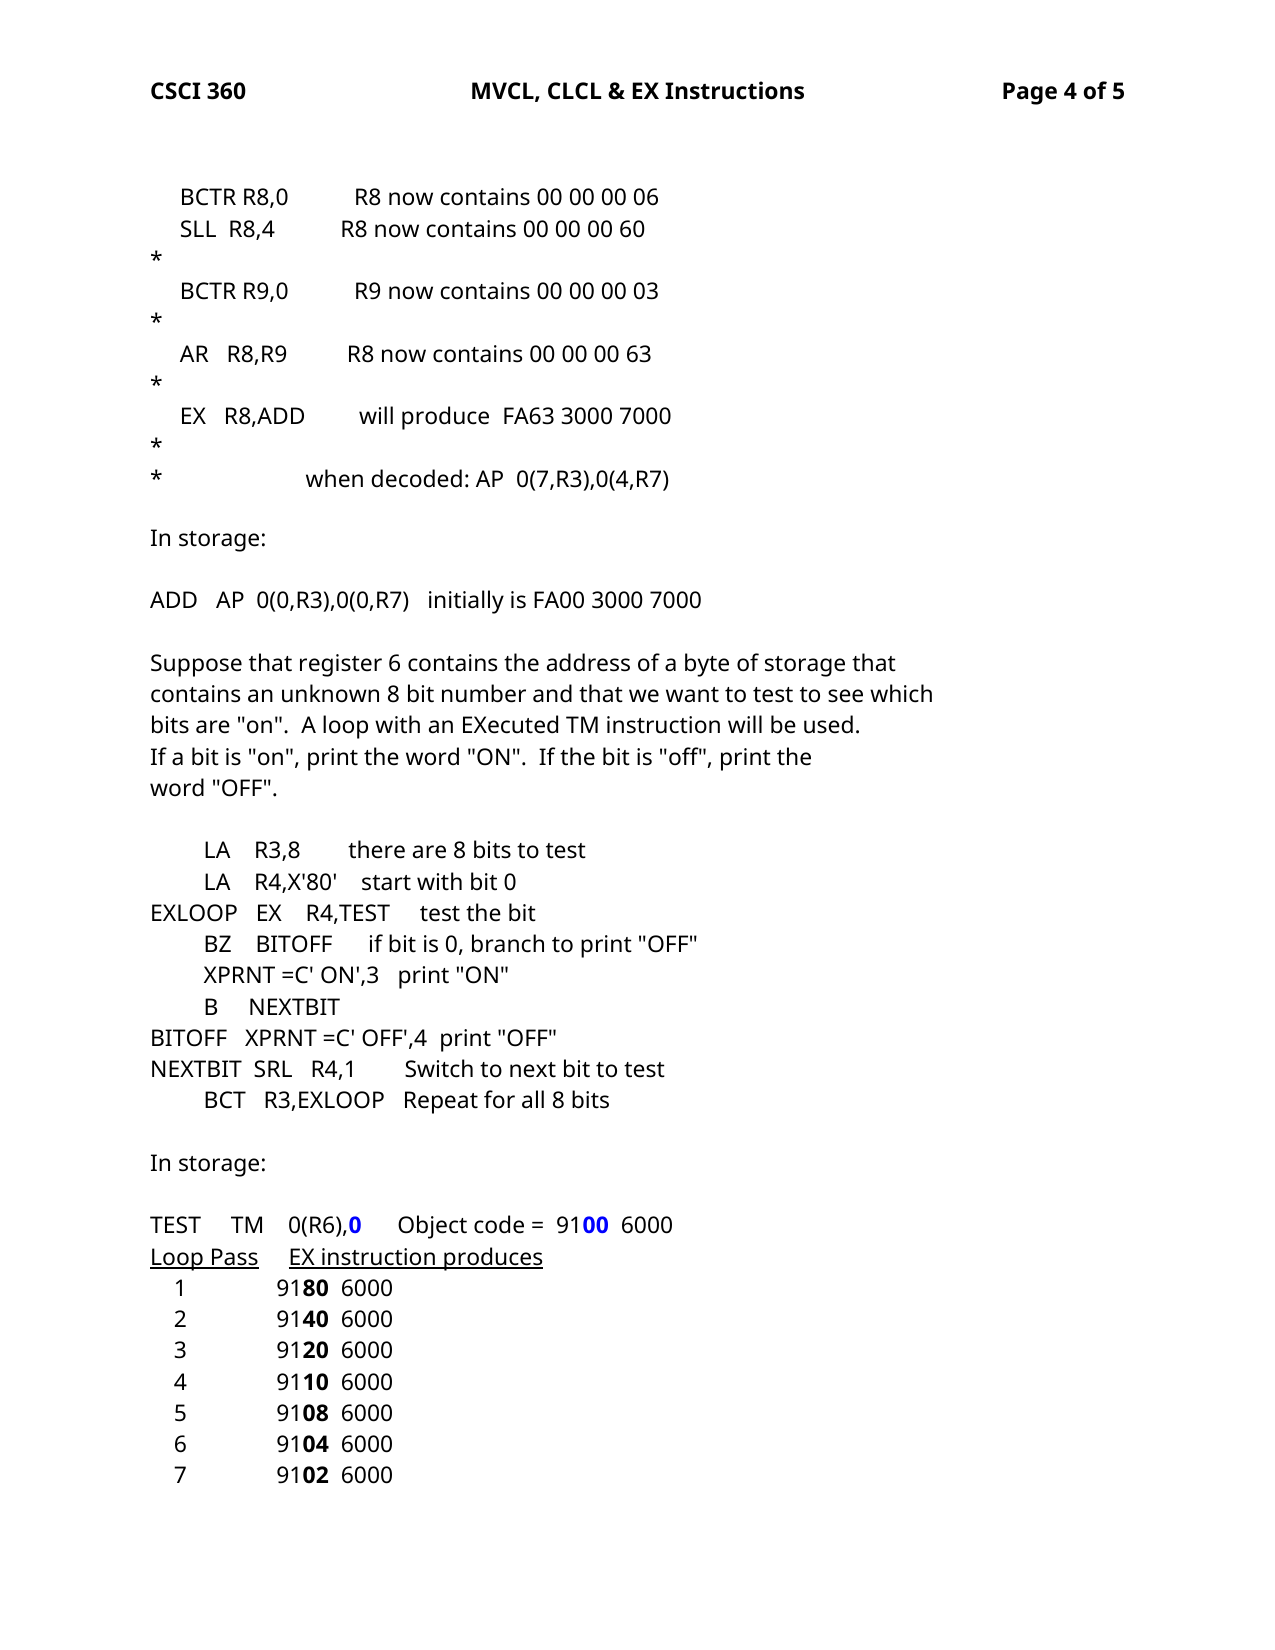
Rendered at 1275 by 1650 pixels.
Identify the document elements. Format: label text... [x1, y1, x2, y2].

text EXLOOP EX R4,TEST test the bit [150, 897, 1125, 928]
text SLL R8,4 R8 now contains 00 00 00 60 [150, 212, 1125, 244]
text 5 9108 6000 [150, 1397, 1125, 1428]
text word "OFF". [150, 772, 1125, 803]
text 2 9140 6000 [150, 1303, 1125, 1334]
text contains an unknown 8 bit number and that we want to test to see which [150, 678, 1125, 709]
text bits are "on". A loop with an EXecuted TM instruction will be used. [150, 709, 1125, 741]
text EX R8,ADD will produce FA63 3000 7000 [150, 400, 1125, 431]
text BCTR R9,0 R9 now contains 00 00 00 03 [150, 275, 1125, 306]
text * [150, 369, 1125, 400]
text In storage: [150, 1147, 1125, 1178]
text LA R3,8 there are 8 bits to test [150, 834, 1125, 866]
text 6 9104 6000 [150, 1428, 1125, 1459]
text 7 9102 6000 [150, 1459, 1125, 1491]
text B NEXTBIT [150, 991, 1125, 1022]
text Loop Pass EX instruction produces [150, 1241, 1125, 1272]
text BCTR R8,0 R8 now contains 00 00 00 06 [150, 181, 1125, 212]
text 3 9120 6000 [150, 1334, 1125, 1366]
text 1 9180 6000 [150, 1272, 1125, 1303]
text BCT R3,EXLOOP Repeat for all 8 bits [150, 1084, 1125, 1116]
text BITOFF XPRNT =C' OFF',4 print "OFF" [150, 1022, 1125, 1053]
text Suppose that register 6 contains the address of a byte of storage that [150, 647, 1125, 678]
text NEXTBIT SRL R4,1 Switch to next bit to test [150, 1053, 1125, 1084]
text BZ BITOFF if bit is 0, branch to print "OFF" [150, 928, 1125, 959]
text * [150, 244, 1125, 275]
text * [150, 431, 1125, 462]
text AR R8,R9 R8 now contains 00 00 00 63 [150, 337, 1125, 369]
text * [150, 306, 1125, 337]
text LA R4,X'80' start with bit 0 [150, 866, 1125, 897]
text TEST TM 0(R6),0 Object code = 9100 6000 [150, 1209, 1125, 1241]
text In storage: [150, 522, 1125, 553]
text * when decoded: AP 0(7,R3),0(4,R7) [150, 462, 1125, 494]
text ADD AP 0(0,R3),0(0,R7) initially is FA00 3000 7000 [150, 584, 1125, 616]
text If a bit is "on", print the word "ON". If the bit is "off", print the [150, 741, 1125, 772]
text 4 9110 6000 [150, 1366, 1125, 1397]
text XPRNT =C' ON',3 print "ON" [150, 959, 1125, 991]
